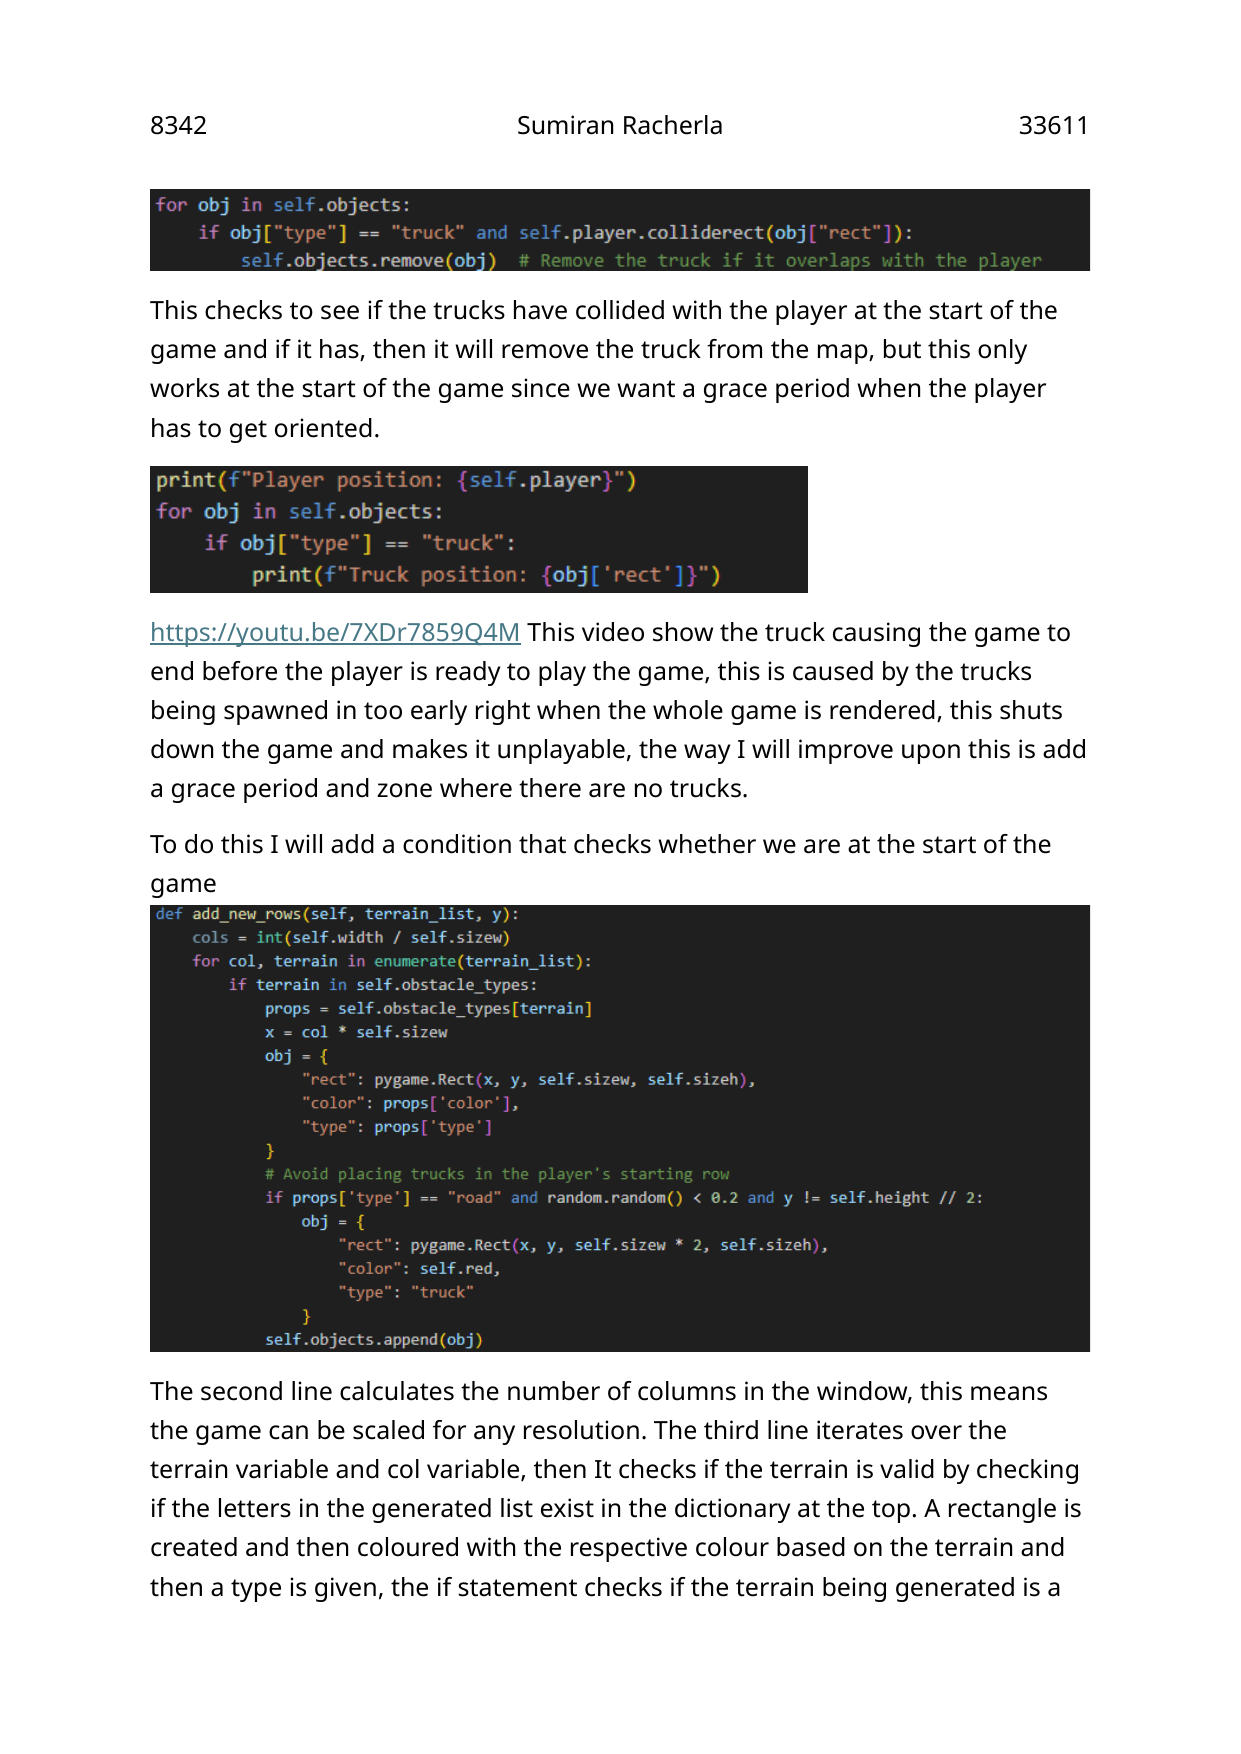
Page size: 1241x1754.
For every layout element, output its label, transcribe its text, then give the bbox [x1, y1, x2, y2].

picture [150, 466, 808, 593]
text To do this I will add a condition that checks whether we are at the start of the game [150, 827, 1090, 905]
picture [150, 189, 1091, 271]
text https://youtu.be/7XDr7859Q4M This video show the truck causing the game to end before the player is ready to play the game, this is caused by the trucks being spawned in too early right when the whole game is rendered, this shuts down the game and makes it unplayable, the way I will improve upon this is add a grace period and zone where there are no trucks. [150, 614, 1090, 805]
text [150, 1373, 1090, 1603]
picture [150, 905, 1091, 1352]
text This checks to see if the trucks have collided with the player at the start of the game and if it has, then it will remove the truck from the map, but this only works at the start of the game since we want a grace period when the player has to get oriented. [150, 293, 1090, 444]
